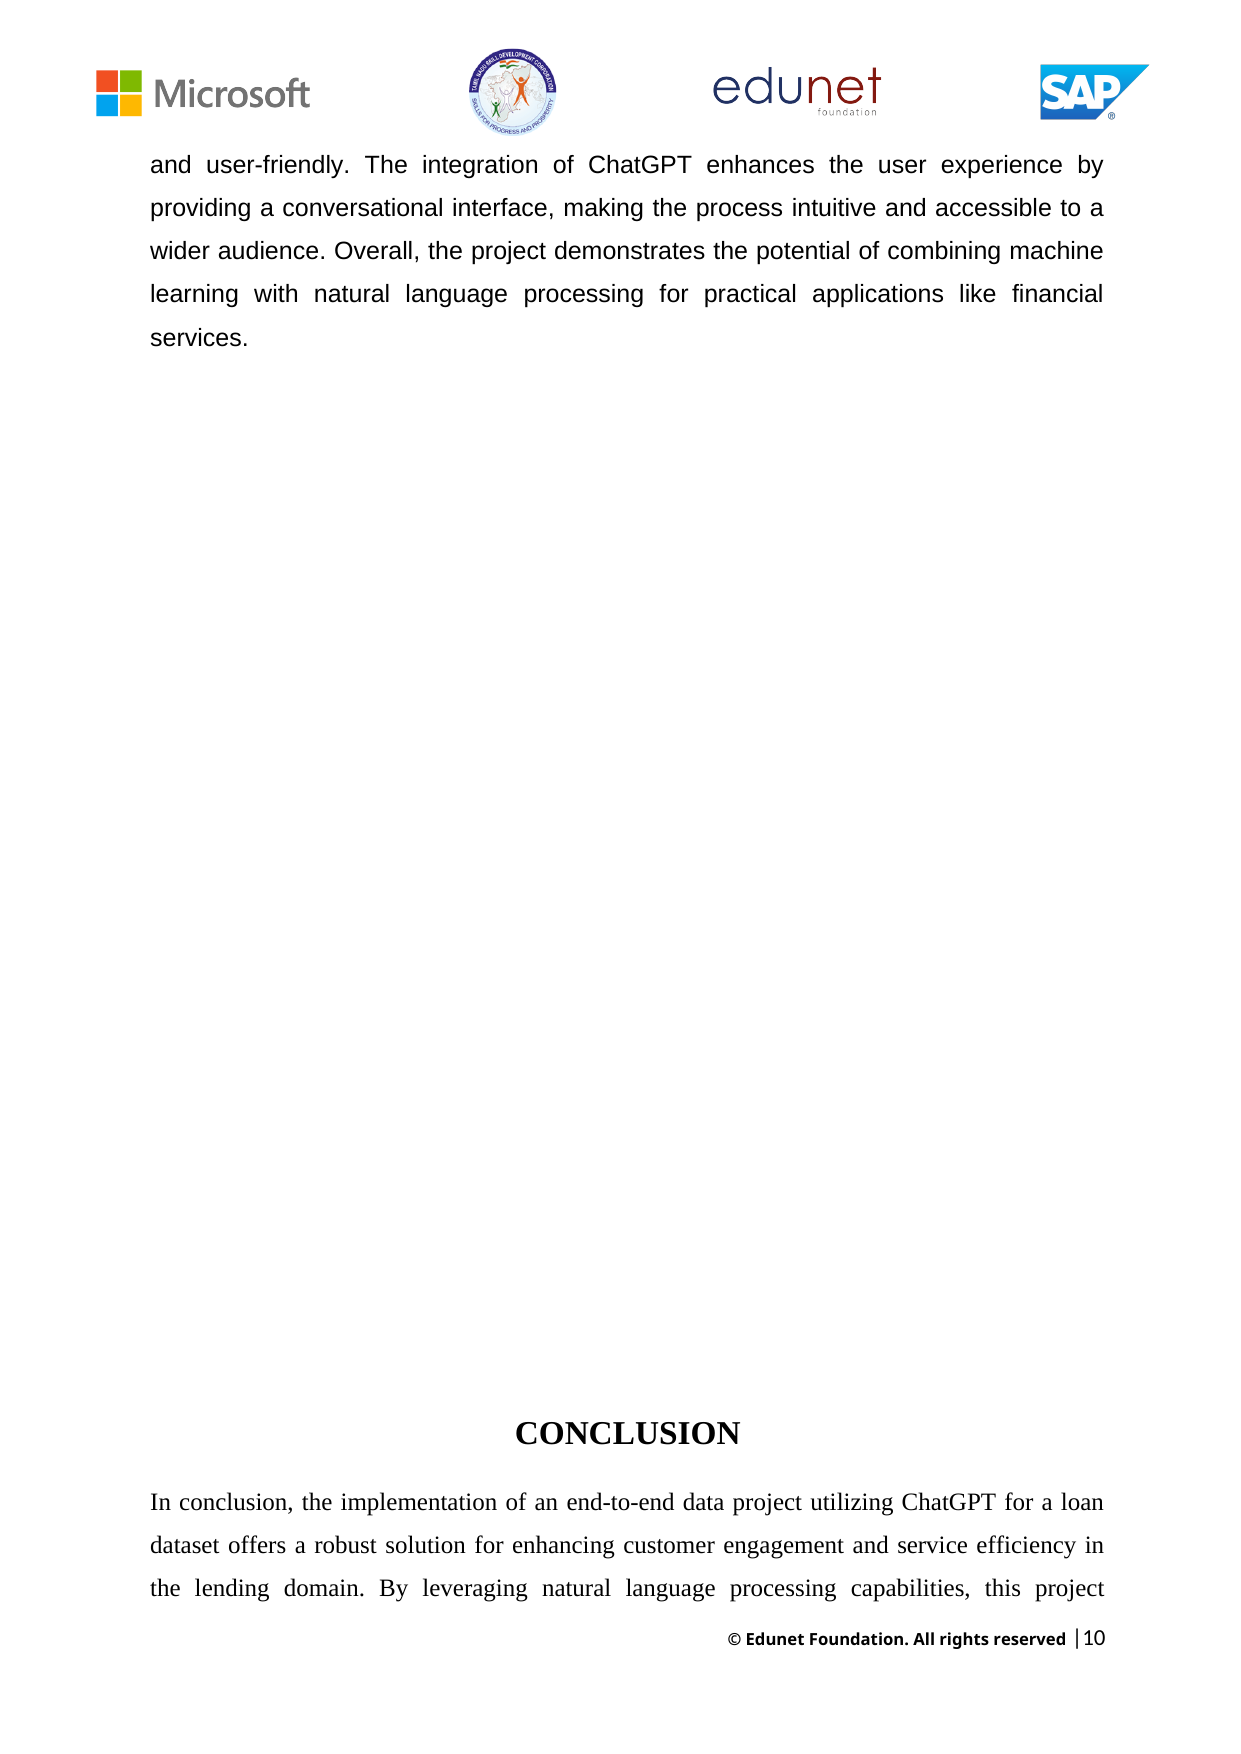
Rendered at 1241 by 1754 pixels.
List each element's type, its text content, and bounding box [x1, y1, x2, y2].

picture [466, 45, 558, 137]
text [150, 1487, 1105, 1602]
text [150, 150, 1105, 351]
picture [706, 60, 889, 122]
picture [91, 65, 316, 121]
picture [1039, 63, 1151, 121]
text CONCLUSION [150, 1413, 1105, 1451]
